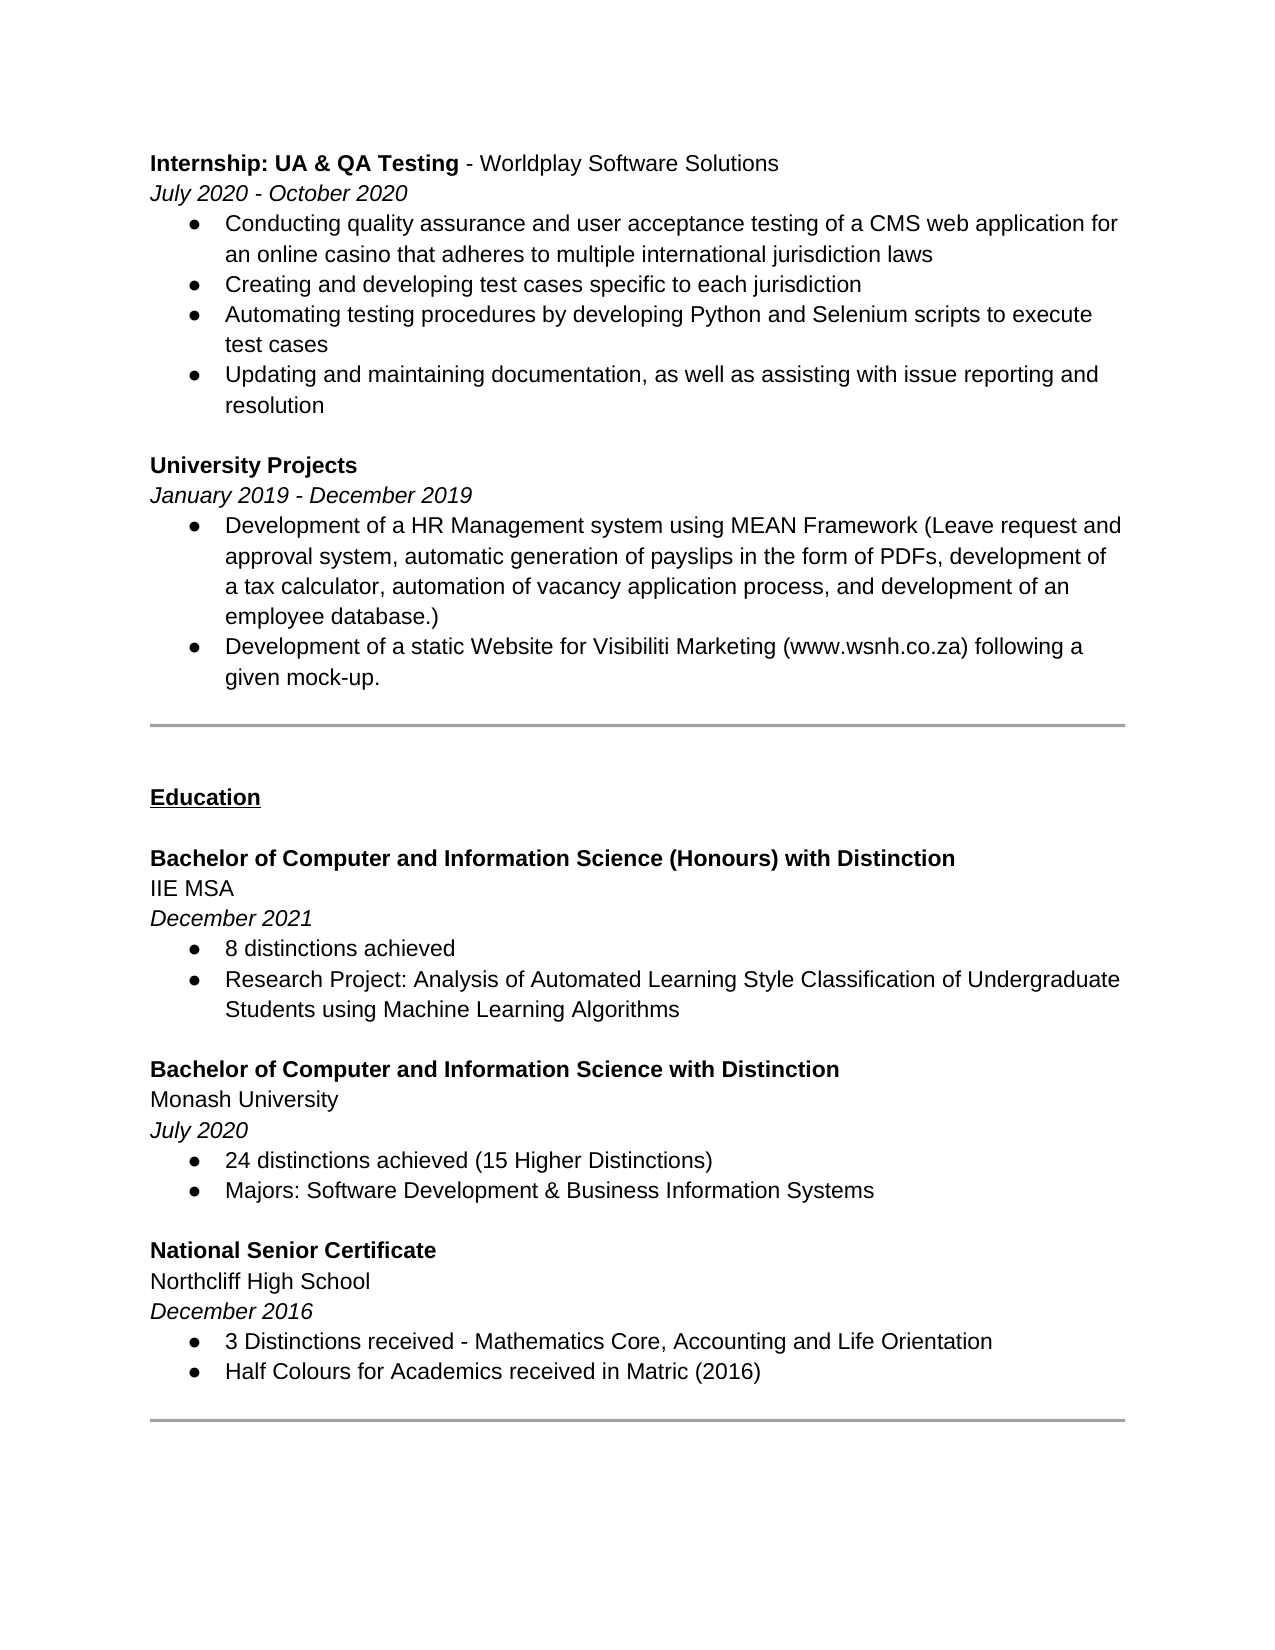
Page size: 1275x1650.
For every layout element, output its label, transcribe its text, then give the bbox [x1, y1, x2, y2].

text January 2019 - December 2019 [150, 482, 1125, 509]
text University Projects [150, 452, 1125, 478]
list Development of a HR Management system using MEAN Framework (Leave request and approval system, automatic generation of payslips in the form of PDFs, development of a tax calculator, automation of vacancy application process, and development of an employee database.) [187, 512, 1125, 629]
text National Senior Certificate [150, 1237, 1125, 1264]
text Bachelor of Computer and Information Science with Distinction [150, 1056, 1125, 1083]
text Northcliff High School [150, 1268, 1125, 1294]
list Development of a static Website for Visibiliti Marketing (www.wsnh.co.za) following a given mock-up. [187, 633, 1125, 690]
text December 2016 [150, 1298, 1125, 1324]
text IIE MSA [150, 875, 1125, 901]
list Conducting quality assurance and user acceptance testing of a CMS web application for an online casino that adheres to multiple international jurisdiction laws [187, 210, 1125, 267]
list 8 distinctions achieved [187, 935, 1125, 962]
text July 2020 [150, 1117, 1125, 1143]
list Automating testing procedures by developing Python and Selenium scripts to execute test cases [187, 301, 1125, 358]
list Research Project: Analysis of Automated Learning Style Classification of Undergraduate Students using Machine Learning Algorithms [187, 966, 1125, 1022]
list Creating and developing test cases specific to each jurisdiction [187, 271, 1125, 297]
list 24 distinctions achieved (15 Higher Distinctions) [187, 1147, 1125, 1173]
text July 2020 - October 2020 [150, 180, 1125, 207]
list Updating and maintaining documentation, as well as assisting with issue reporting and resolution [187, 361, 1125, 418]
text Education [150, 784, 1125, 811]
text Bachelor of Computer and Information Science (Honours) with Distinction [150, 845, 1125, 871]
list Half Colours for Academics received in Matric (2016) [187, 1358, 1125, 1385]
list Majors: Software Development & Business Information Systems [187, 1177, 1125, 1203]
text Monash University [150, 1086, 1125, 1113]
text Internship: UA & QA Testing - Worldplay Software Solutions [150, 150, 1125, 176]
text December 2021 [150, 905, 1125, 932]
list 3 Distinctions received - Mathematics Core, Accounting and Life Orientation [187, 1328, 1125, 1354]
